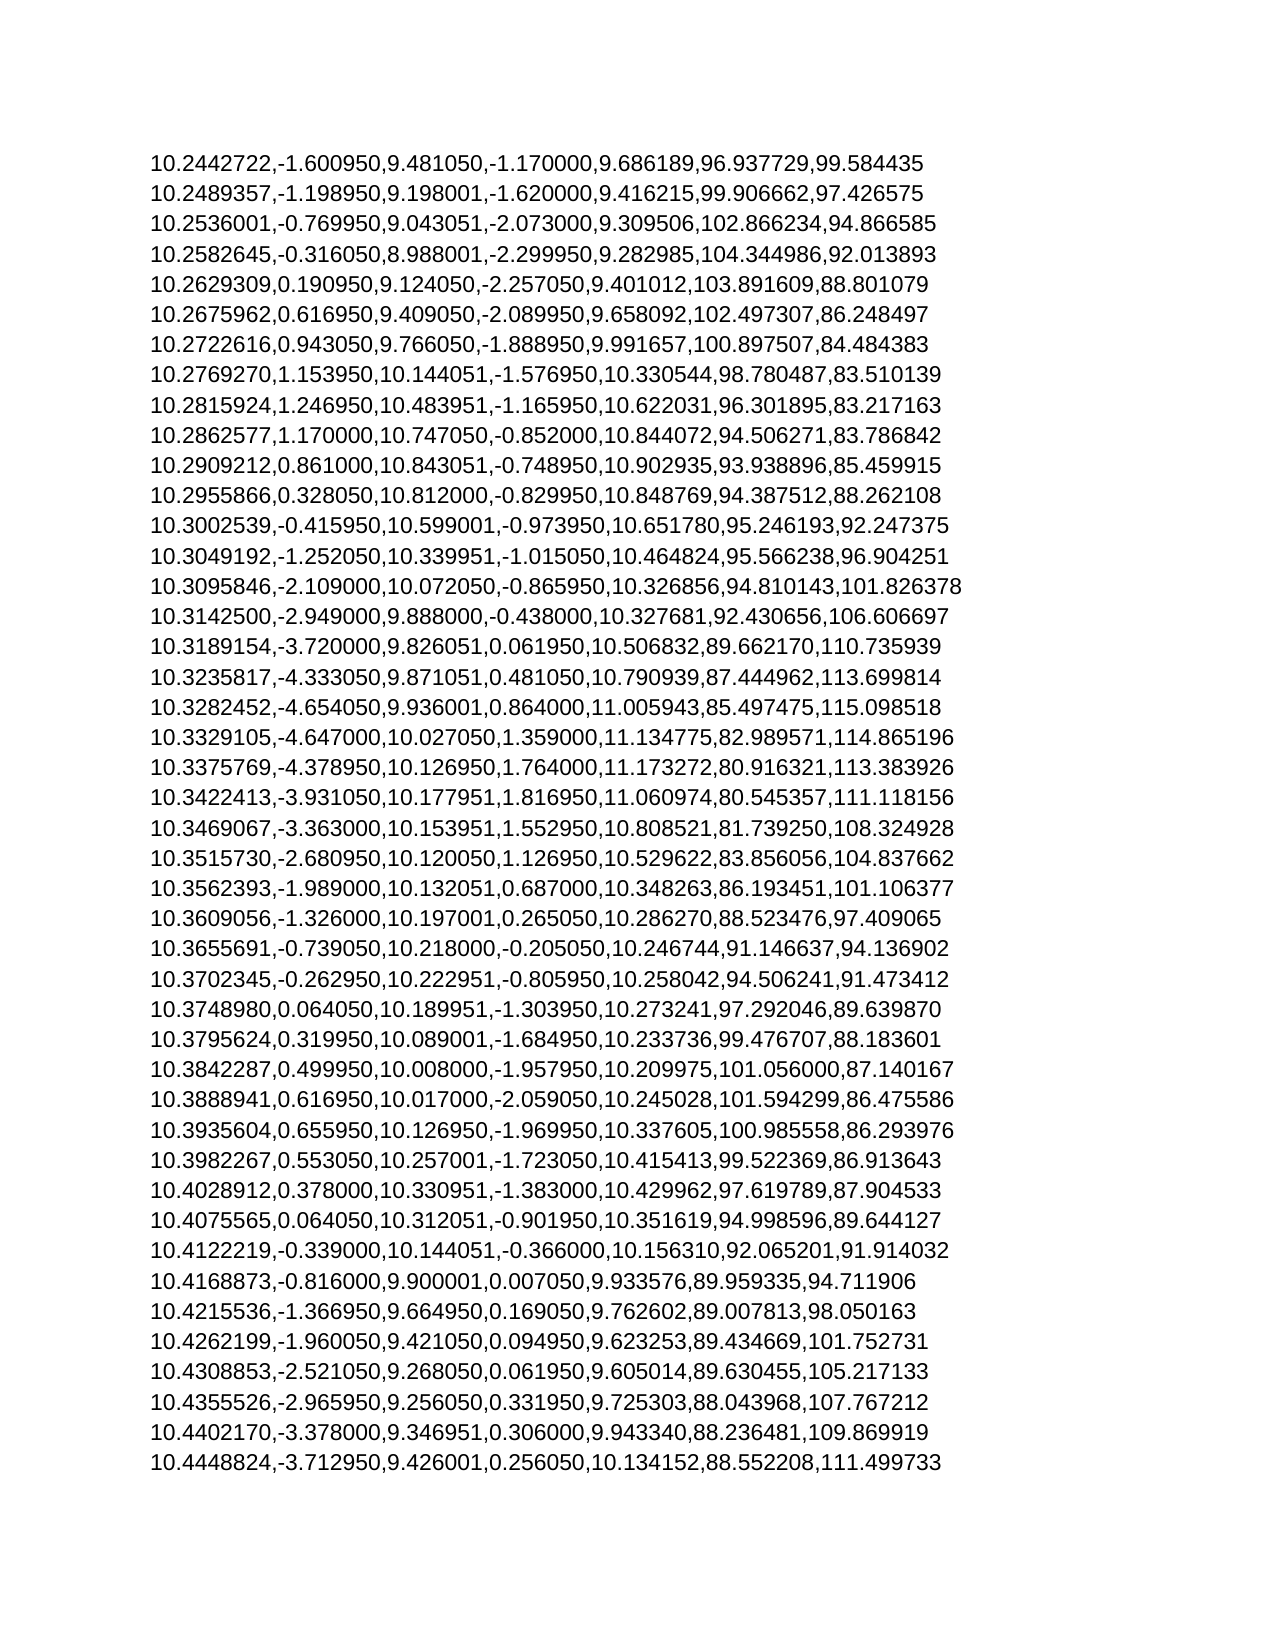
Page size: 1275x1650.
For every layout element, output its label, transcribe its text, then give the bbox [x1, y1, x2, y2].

text 10.3469067,-3.363000,10.153951,1.552950,10.808521,81.739250,108.324928 [150, 814, 1125, 841]
text 10.3702345,-0.262950,10.222951,-0.805950,10.258042,94.506241,91.473412 [150, 966, 1125, 992]
text 10.3609056,-1.326000,10.197001,0.265050,10.286270,88.523476,97.409065 [150, 905, 1125, 932]
text 10.3935604,0.655950,10.126950,-1.969950,10.337605,100.985558,86.293976 [150, 1117, 1125, 1143]
text 10.4448824,-3.712950,9.426001,0.256050,10.134152,88.552208,111.499733 [150, 1449, 1125, 1475]
text 10.3655691,-0.739050,10.218000,-0.205050,10.246744,91.146637,94.136902 [150, 935, 1125, 962]
text 10.3002539,-0.415950,10.599001,-0.973950,10.651780,95.246193,92.247375 [150, 512, 1125, 539]
text 10.3982267,0.553050,10.257001,-1.723050,10.415413,99.522369,86.913643 [150, 1147, 1125, 1173]
text 10.2629309,0.190950,9.124050,-2.257050,9.401012,103.891609,88.801079 [150, 271, 1125, 297]
text 10.3189154,-3.720000,9.826051,0.061950,10.506832,89.662170,110.735939 [150, 633, 1125, 660]
text 10.3748980,0.064050,10.189951,-1.303950,10.273241,97.292046,89.639870 [150, 996, 1125, 1022]
text 10.4355526,-2.965950,9.256050,0.331950,9.725303,88.043968,107.767212 [150, 1388, 1125, 1415]
text 10.3842287,0.499950,10.008000,-1.957950,10.209975,101.056000,87.140167 [150, 1056, 1125, 1083]
text 10.2955866,0.328050,10.812000,-0.829950,10.848769,94.387512,88.262108 [150, 482, 1125, 509]
text 10.3142500,-2.949000,9.888000,-0.438000,10.327681,92.430656,106.606697 [150, 603, 1125, 629]
text 10.3422413,-3.931050,10.177951,1.816950,11.060974,80.545357,111.118156 [150, 784, 1125, 811]
text 10.4075565,0.064050,10.312051,-0.901950,10.351619,94.998596,89.644127 [150, 1207, 1125, 1234]
text 10.2862577,1.170000,10.747050,-0.852000,10.844072,94.506271,83.786842 [150, 422, 1125, 448]
text 10.2582645,-0.316050,8.988001,-2.299950,9.282985,104.344986,92.013893 [150, 241, 1125, 267]
text 10.4028912,0.378000,10.330951,-1.383000,10.429962,97.619789,87.904533 [150, 1177, 1125, 1203]
text 10.3049192,-1.252050,10.339951,-1.015050,10.464824,95.566238,96.904251 [150, 543, 1125, 569]
text 10.4122219,-0.339000,10.144051,-0.366000,10.156310,92.065201,91.914032 [150, 1237, 1125, 1264]
text 10.3375769,-4.378950,10.126950,1.764000,11.173272,80.916321,113.383926 [150, 754, 1125, 781]
text 10.3562393,-1.989000,10.132051,0.687000,10.348263,86.193451,101.106377 [150, 875, 1125, 901]
text 10.3235817,-4.333050,9.871051,0.481050,10.790939,87.444962,113.699814 [150, 663, 1125, 690]
text 10.4215536,-1.366950,9.664950,0.169050,9.762602,89.007813,98.050163 [150, 1298, 1125, 1324]
text 10.2769270,1.153950,10.144051,-1.576950,10.330544,98.780487,83.510139 [150, 361, 1125, 388]
text 10.3795624,0.319950,10.089001,-1.684950,10.233736,99.476707,88.183601 [150, 1026, 1125, 1052]
text 10.2536001,-0.769950,9.043051,-2.073000,9.309506,102.866234,94.866585 [150, 210, 1125, 237]
text 10.2815924,1.246950,10.483951,-1.165950,10.622031,96.301895,83.217163 [150, 392, 1125, 418]
text 10.3282452,-4.654050,9.936001,0.864000,11.005943,85.497475,115.098518 [150, 694, 1125, 720]
text 10.3329105,-4.647000,10.027050,1.359000,11.134775,82.989571,114.865196 [150, 724, 1125, 750]
text 10.2489357,-1.198950,9.198001,-1.620000,9.416215,99.906662,97.426575 [150, 180, 1125, 207]
text 10.4402170,-3.378000,9.346951,0.306000,9.943340,88.236481,109.869919 [150, 1419, 1125, 1445]
text 10.2442722,-1.600950,9.481050,-1.170000,9.686189,96.937729,99.584435 [150, 150, 1125, 176]
text 10.4168873,-0.816000,9.900001,0.007050,9.933576,89.959335,94.711906 [150, 1268, 1125, 1294]
text 10.2909212,0.861000,10.843051,-0.748950,10.902935,93.938896,85.459915 [150, 452, 1125, 478]
text 10.4308853,-2.521050,9.268050,0.061950,9.605014,89.630455,105.217133 [150, 1358, 1125, 1385]
text 10.2722616,0.943050,9.766050,-1.888950,9.991657,100.897507,84.484383 [150, 331, 1125, 358]
text 10.3515730,-2.680950,10.120050,1.126950,10.529622,83.856056,104.837662 [150, 845, 1125, 871]
text 10.3095846,-2.109000,10.072050,-0.865950,10.326856,94.810143,101.826378 [150, 573, 1125, 599]
text 10.2675962,0.616950,9.409050,-2.089950,9.658092,102.497307,86.248497 [150, 301, 1125, 327]
text 10.3888941,0.616950,10.017000,-2.059050,10.245028,101.594299,86.475586 [150, 1086, 1125, 1113]
text 10.4262199,-1.960050,9.421050,0.094950,9.623253,89.434669,101.752731 [150, 1328, 1125, 1354]
